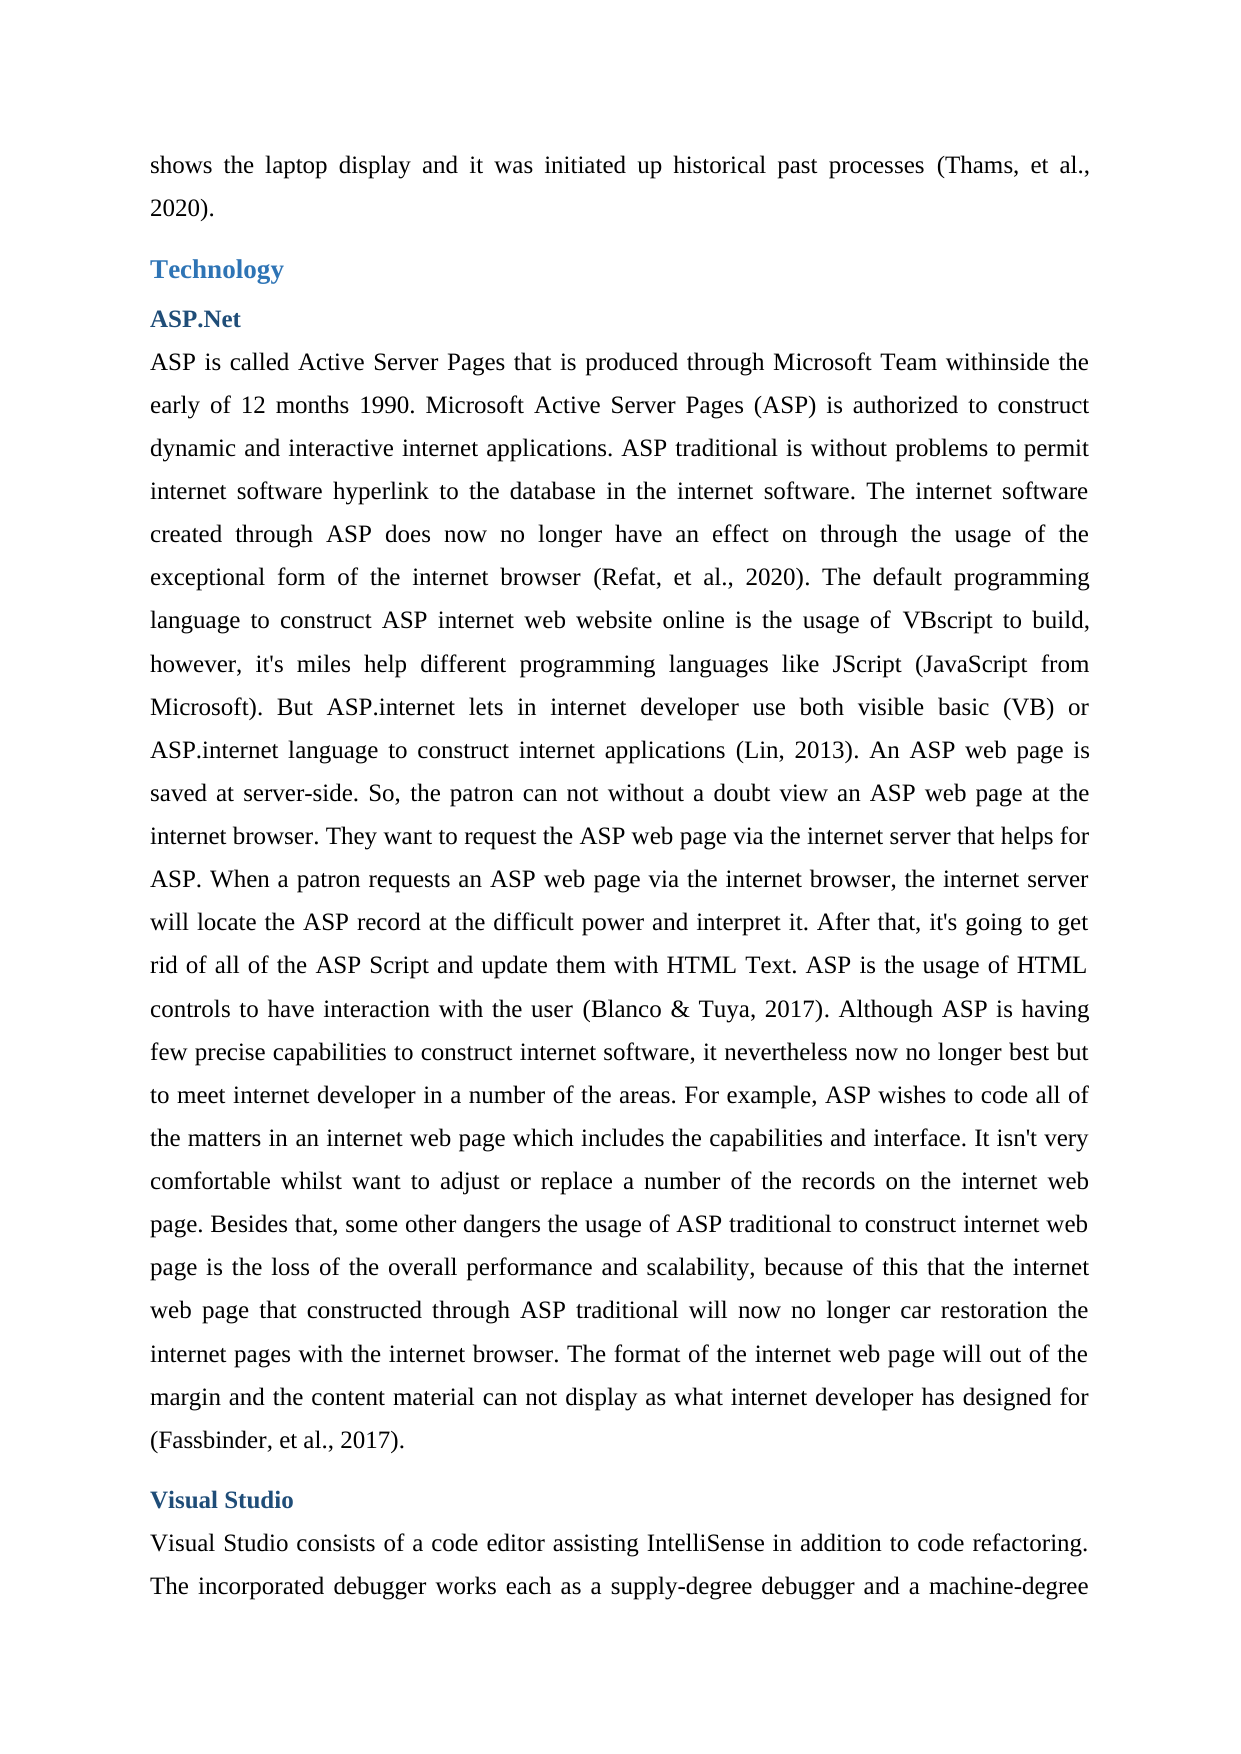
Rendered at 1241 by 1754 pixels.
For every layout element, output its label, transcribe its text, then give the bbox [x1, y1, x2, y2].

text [150, 150, 1090, 222]
subtitle Visual Studio [150, 1485, 1090, 1513]
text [150, 1528, 1090, 1600]
subtitle ASP.Net [150, 304, 1090, 332]
subtitle Technology [150, 253, 1090, 284]
text ASP is called Active Server Pages that is produced through Microsoft Team withinside the early of 12 months 1990. Microsoft Active Server Pages (ASP) is authorized to construct dynamic and interactive internet applications. ASP traditional is without problems to permit internet software hyperlink to the database in the internet software. The internet software created through ASP does now no longer have an effect on through the usage of the exceptional form of the internet browser . The default programming language to construct ASP internet web website online is the usage of VBscript to build, however, it's miles help different programming languages like JScript (JavaScript from Microsoft). But ASP.internet lets in internet developer use both visible basic (VB) or ASP.internet language to construct internet applications . An ASP web page is saved at server-side. So, the patron can not without a doubt view an ASP web page at the internet browser. They want to request the ASP web page via the internet server that helps for ASP. When a patron requests an ASP web page via the internet browser, the internet server will locate the ASP record at the difficult power and interpret it. After that, it's going to get rid of all of the ASP Script and update them with HTML Text. ASP is the usage of HTML controls to have interaction with the user . Although ASP is having few precise capabilities to construct internet software, it nevertheless now no longer best but to meet internet developer in a number of the areas. For example, ASP wishes to code all of the matters in an internet web page which includes the capabilities and interface. It isn't very comfortable whilst want to adjust or replace a number of the records on the internet web page. Besides that, some other dangers the usage of ASP traditional to construct internet web page is the loss of the overall performance and scalability, because of this that the internet web page that constructed through ASP traditional will now no longer car restoration the internet pages with the internet browser. The format of the internet web page will out of the margin and the content material can not display as what internet developer has designed for . [150, 347, 1090, 1454]
